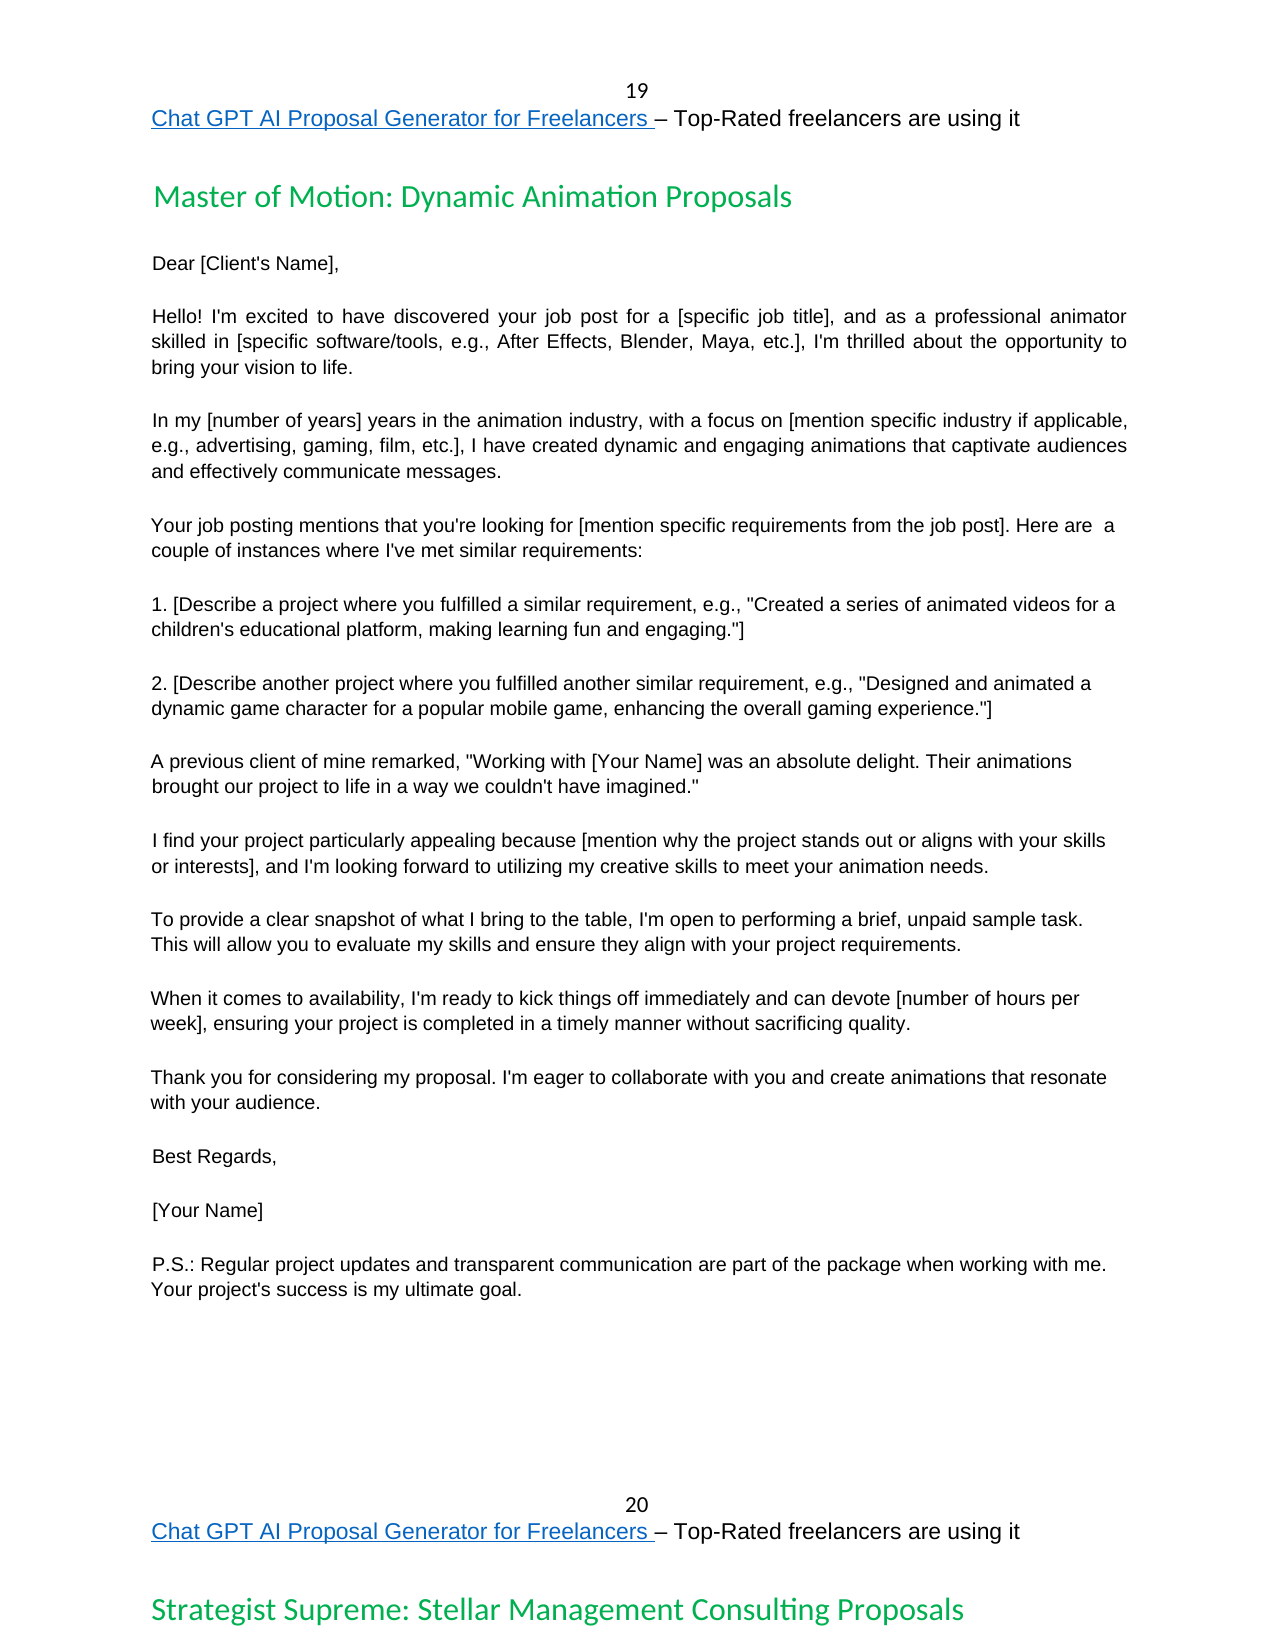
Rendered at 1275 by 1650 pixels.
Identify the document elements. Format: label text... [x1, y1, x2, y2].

text [Your Name] [152, 1199, 1273, 1222]
text Best Regards, [152, 1145, 1273, 1168]
text 19 [0, 77, 1273, 105]
text Chat GPT AI Proposal Generator for Freelancers – Top-Rated freelancers are using it [151, 105, 1273, 131]
text 1. [Describe a project where you fulfilled a similar requirement, e.g., "Created a series of animated videos for a children's educational platform, making learning fun and engaging."] [151, 592, 1130, 640]
text Your job posting mentions that you're looking for [mention specific requirements from the job post]. Here are a couple of instances where I've met similar requirements: [150, 513, 1129, 561]
text 2. [Describe another project where you fulfilled another similar requirement, e.g., "Designed and animated a dynamic game character for a popular mobile game, enhancing the overall gaming experience."] [151, 671, 1129, 719]
text Dear [Client's Name], [152, 251, 1273, 274]
text I find your project particularly appealing because [mention why the project stands out or aligns with your skills or interests], and I'm looking forward to utilizing my creative skills to meet your animation needs. [151, 829, 1130, 877]
text Hello! I'm excited to have discovered your job post for a [specific job title], and as a professional animator skilled in [specific software/tools, e.g., After Effects, Blender, Maya, etc.], I'm thrilled about the opportunity to bring your vision to life. [151, 305, 1129, 378]
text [151, 1589, 975, 1629]
text Master of Motion: Dynamic Animation Proposals [153, 176, 1273, 215]
text P.S.: Regular project updates and transparent communication are part of the package when working with me. Your project's success is my ultimate goal. [150, 1253, 1129, 1301]
text Thank you for considering my proposal. I'm eager to collaborate with you and create animations that resonate with your audience. [150, 1066, 1129, 1114]
text A previous client of mine remarked, "Working with [Your Name] was an absolute delight. Their animations brought our project to life in a way we couldn't have imagined." [150, 750, 1129, 798]
text 20 [0, 1490, 1273, 1518]
text In my [number of years] years in the animation industry, with a focus on [mention specific industry if applicable, e.g., advertising, gaming, film, etc.], I have created dynamic and engaging animations that captivate audiences and effectively communicate messages. [151, 409, 1129, 482]
text When it comes to availability, I'm ready to kick things off immediately and can devote [number of hours per week], ensuring your project is completed in a timely manner without sacrificing quality. [150, 987, 1129, 1035]
text Chat GPT AI Proposal Generator for Freelancers – Top-Rated freelancers are using it [151, 1518, 1273, 1544]
text To provide a clear snapshot of what I bring to the table, I'm open to performing a brief, unpaid sample task. This will allow you to evaluate my skills and ensure they align with your project requirements. [151, 908, 1130, 956]
